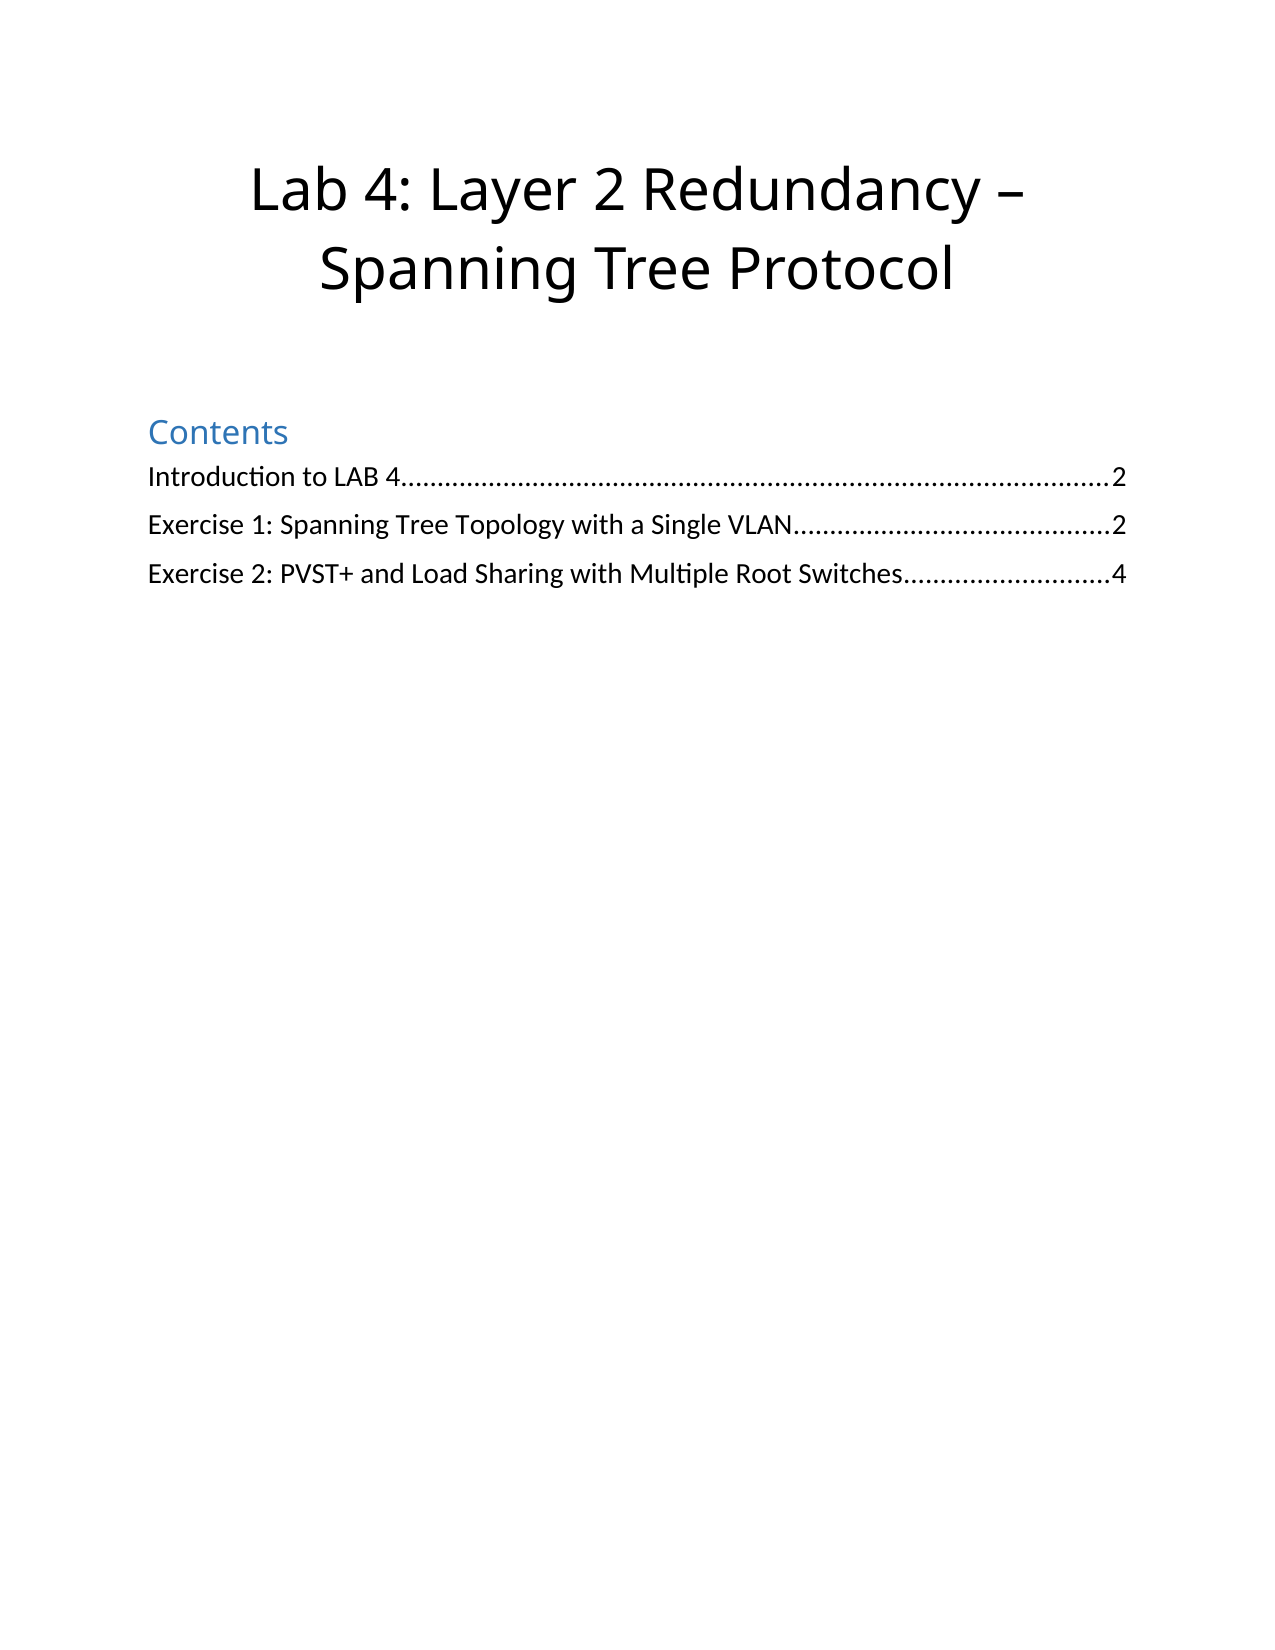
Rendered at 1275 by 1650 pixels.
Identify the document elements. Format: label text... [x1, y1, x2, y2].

title Lab 4: Layer 2 Redundancy – Spanning Tree Protocol [148, 148, 1127, 307]
